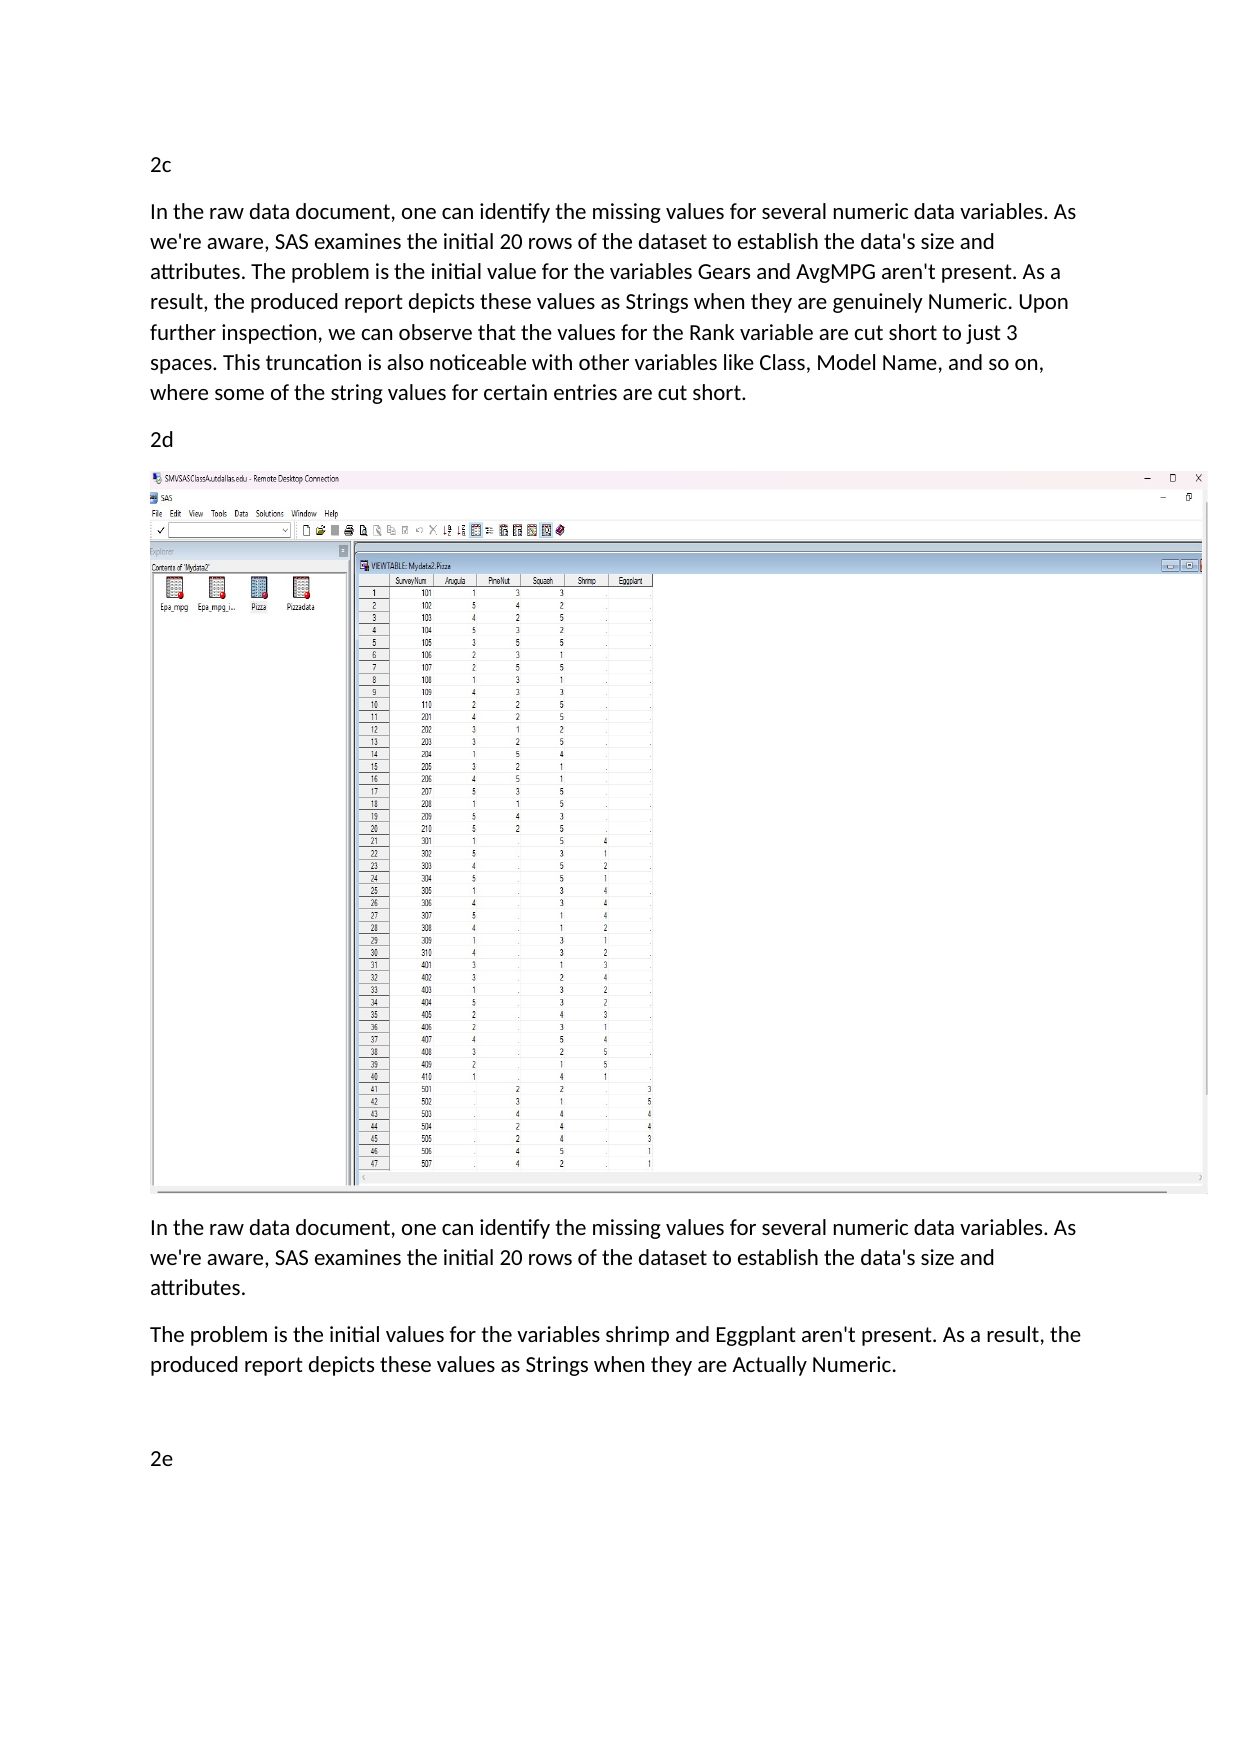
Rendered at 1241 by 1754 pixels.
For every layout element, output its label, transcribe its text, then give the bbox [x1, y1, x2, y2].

text The problem is the initial values for the variables shrimp and Eggplant aren't present. As a result, the produced report depicts these values as Strings when they are Actually Numeric. [150, 1320, 1090, 1378]
text 2e [150, 1444, 1090, 1472]
text In the raw data document, one can identify the missing values for several numeric data variables. As we're aware, SAS examines the initial 20 rows of the dataset to establish the data's size and attributes. The problem is the initial value for the variables Gears and AvgMPG aren't present. As a result, the produced report depicts these values as Strings when they are genuinely Numeric. Upon further inspection, we can observe that the values for the Rank variable are cut short to just 3 spaces. This truncation is also noticeable with other variables like Class, Model Name, and so on, where some of the string values for certain entries are cut short. [150, 197, 1090, 406]
text 2c [150, 150, 1090, 178]
text 2d [150, 425, 1090, 453]
picture [150, 471, 1208, 1194]
text In the raw data document, one can identify the missing values for several numeric data variables. As we're aware, SAS examines the initial 20 rows of the dataset to establish the data's size and attributes. [150, 1213, 1090, 1301]
